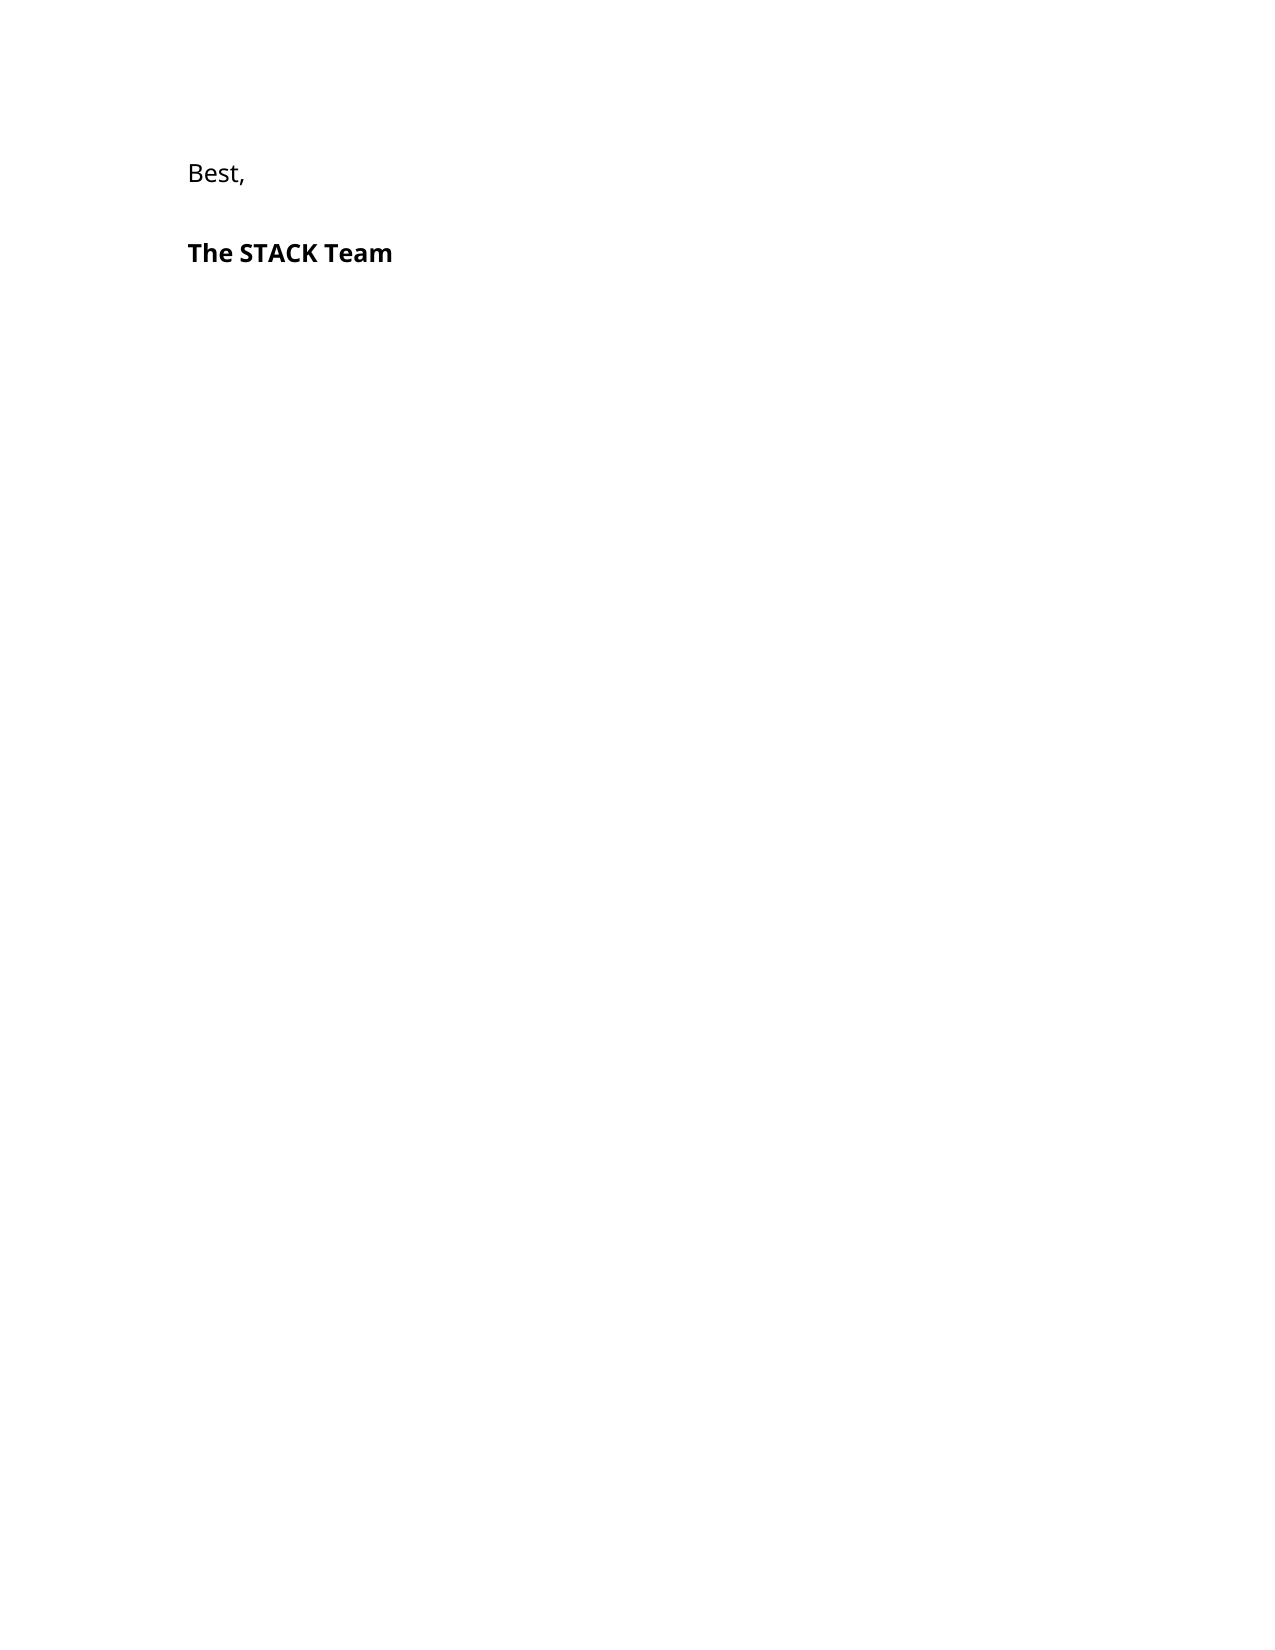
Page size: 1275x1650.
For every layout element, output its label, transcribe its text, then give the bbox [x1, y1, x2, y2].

text The STACK Team [187, 230, 1087, 270]
text Best, [187, 150, 1087, 230]
